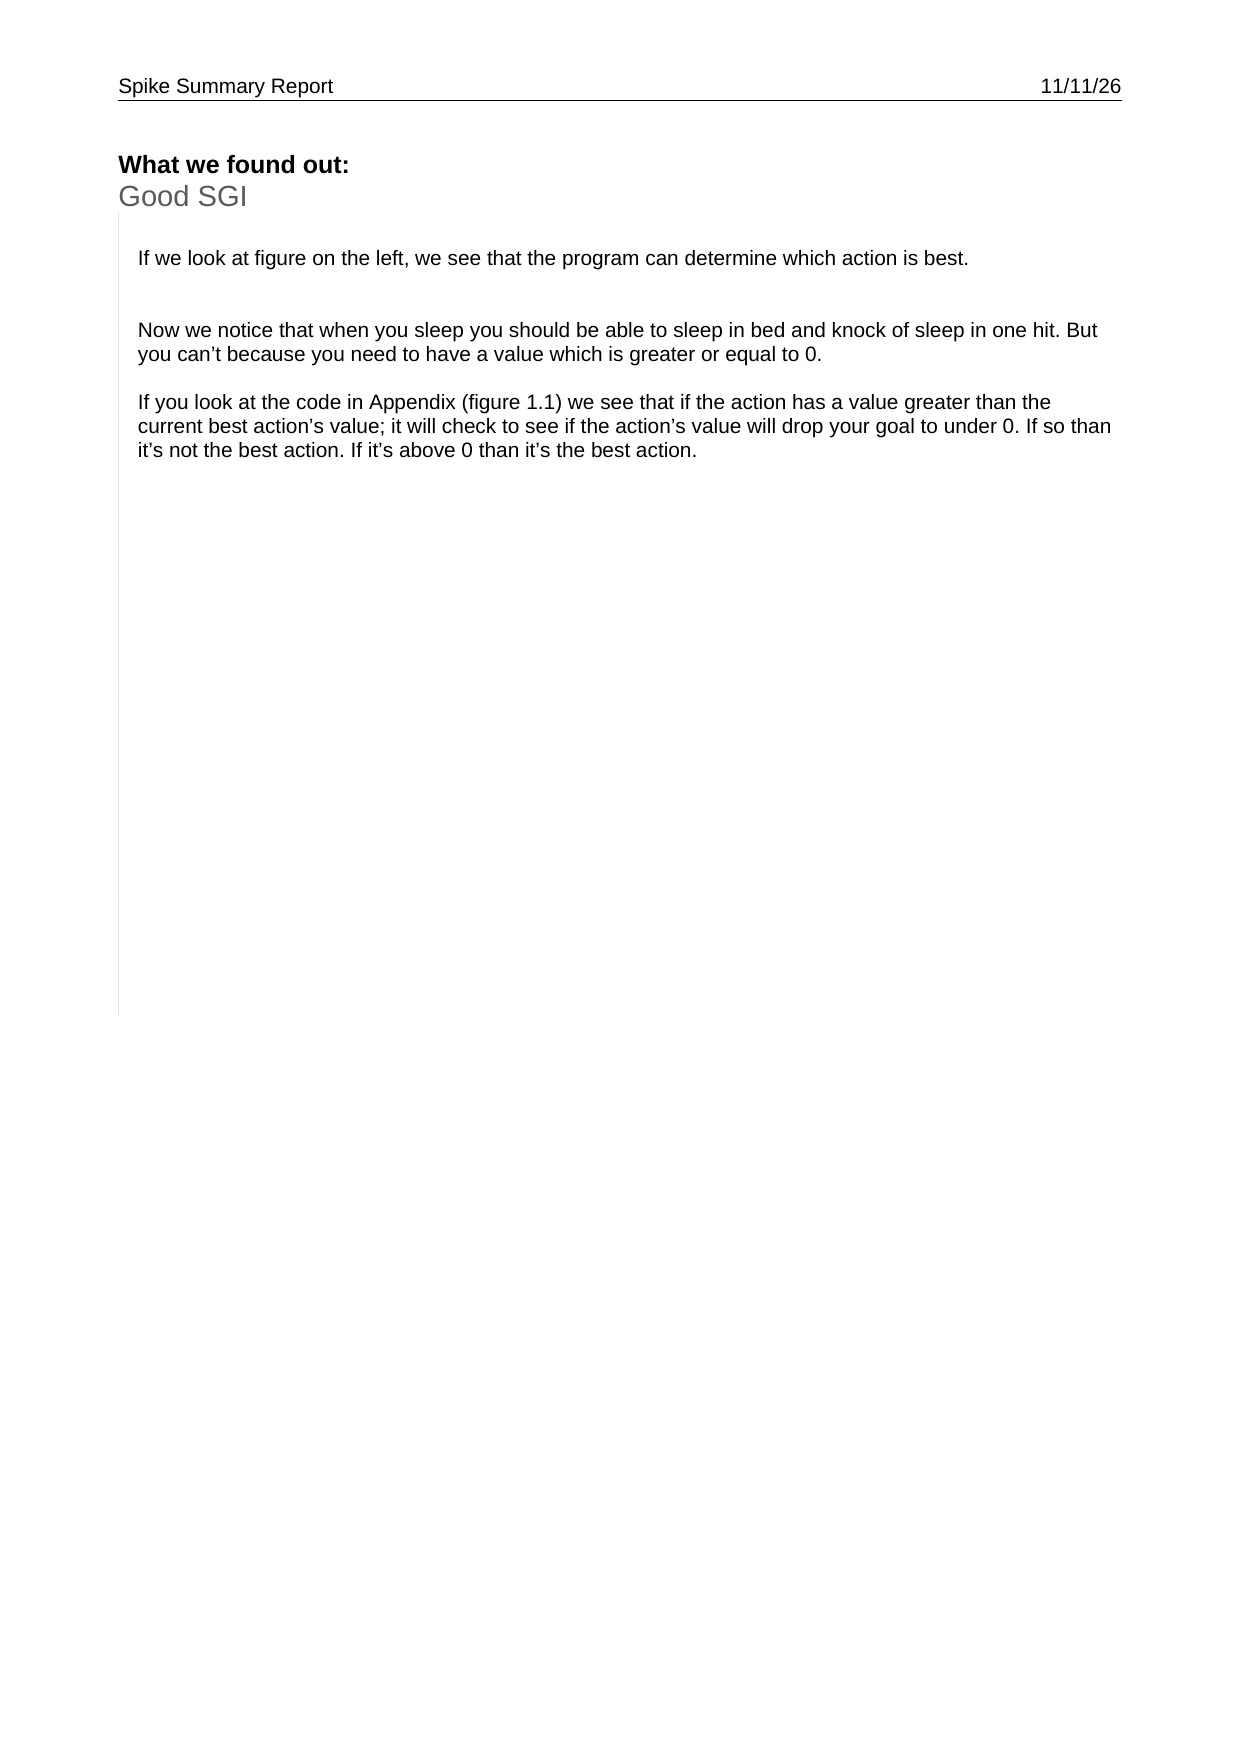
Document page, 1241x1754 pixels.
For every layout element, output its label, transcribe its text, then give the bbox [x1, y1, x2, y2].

text What we found out: [118, 150, 1122, 179]
text If you look at the code in Appendix (figure 1.1) we see that if the action has a value greater than the current best action’s value; it will check to see if the action’s value will drop your goal to under 0. If so than it’s not the best action. If it’s above 0 than it’s the best action. [119, 389, 1122, 461]
text If we look at figure on the left, we see that the program can determine which action is best. [119, 246, 1122, 270]
text Good SGI [118, 179, 1122, 212]
text Now we notice that when you sleep you should be able to sleep in bed and knock of sleep in one hit. But you can’t because you need to have a value which is greater or equal to 0. [119, 318, 1122, 366]
